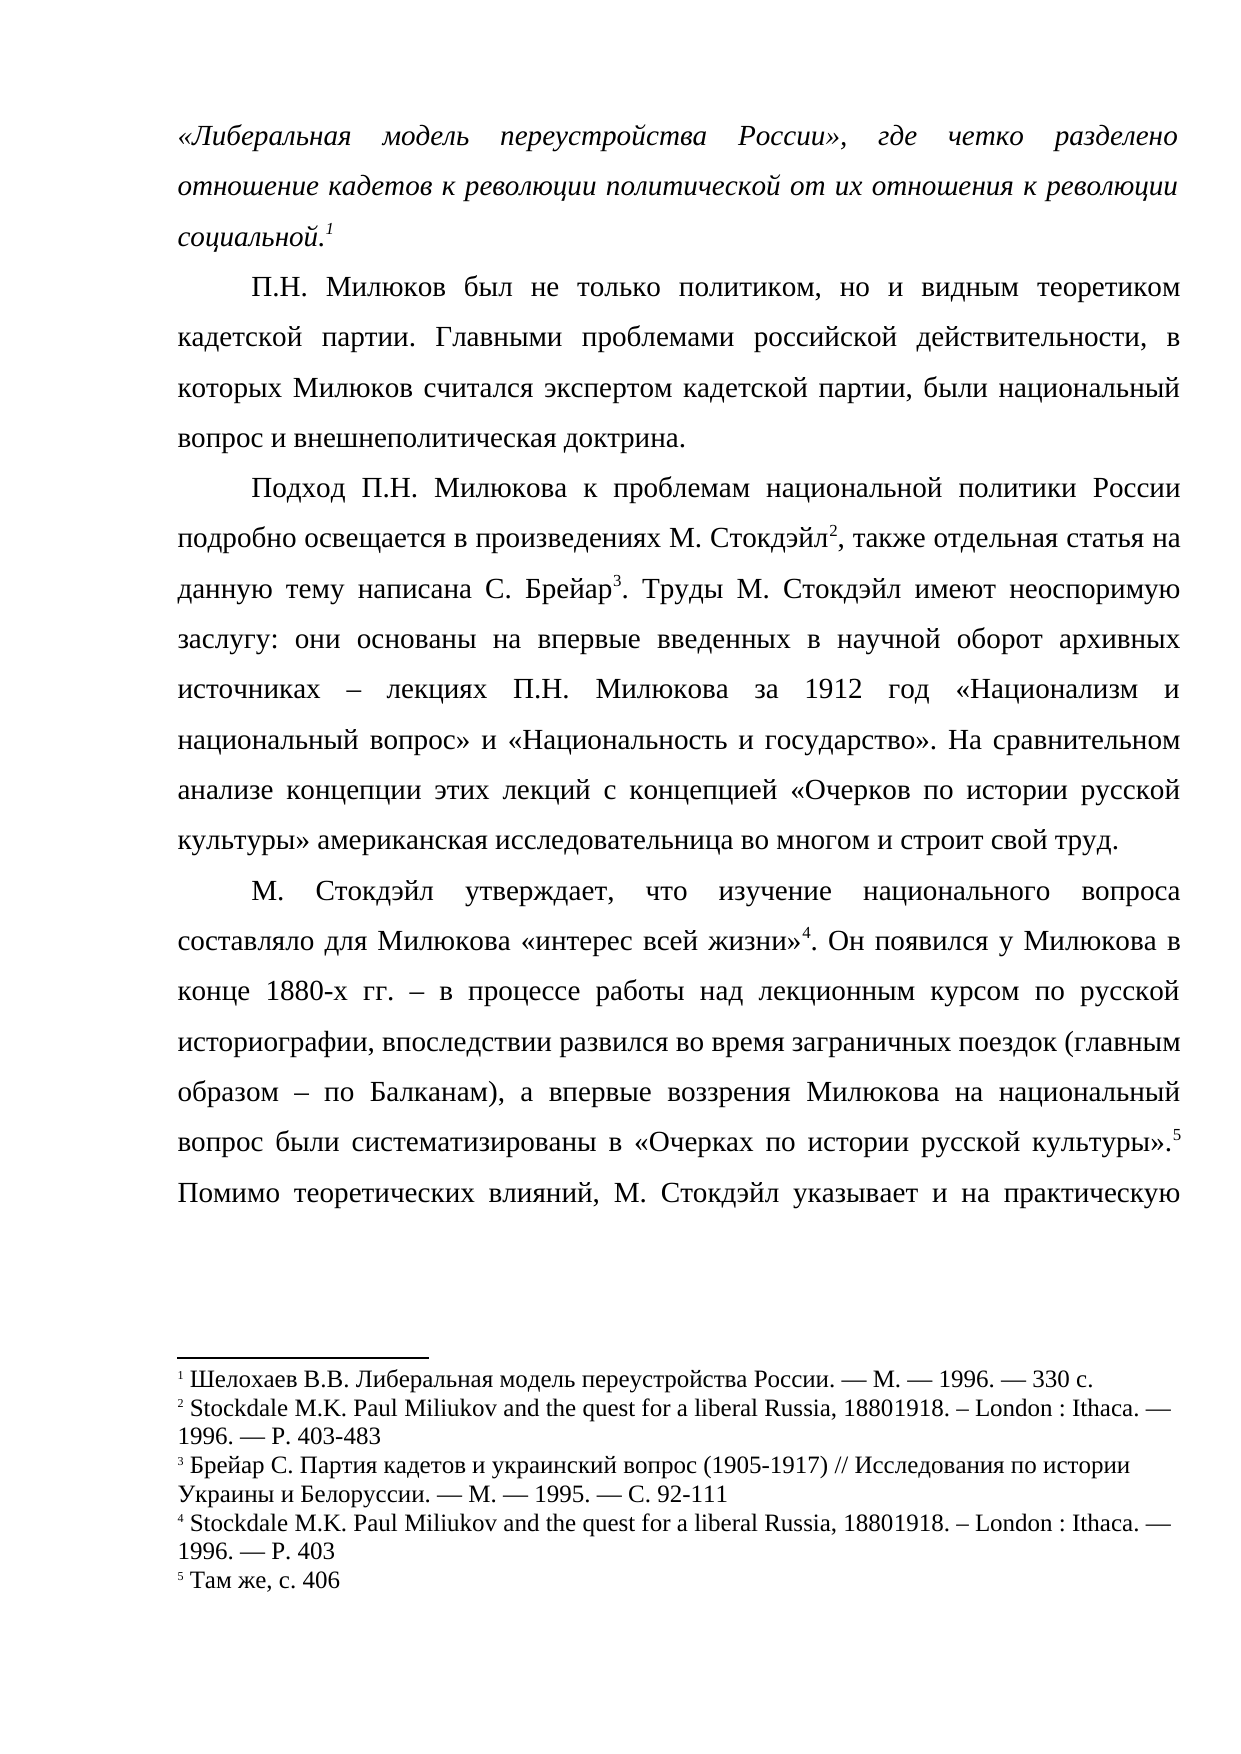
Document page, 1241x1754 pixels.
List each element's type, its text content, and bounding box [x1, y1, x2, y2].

text П.Н. Милюков был не только политиком, но и видным теоретиком кадетской партии. Главными проблемами российской действительности, в которых Милюков считался экспертом кадетской партии, были национальный вопрос и внешнеполитическая доктрина. [177, 269, 1181, 453]
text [177, 118, 1181, 252]
text Подход П.Н. Милюкова к проблемам национальной политики России подробно освещается в произведениях М. Стокдэйл, также отдельная статья на данную тему написана С. Брейар. Труды М. Стокдэйл имеют неоспоримую заслугу: они основаны на впервые введенных в научной оборот архивных источниках – лекциях П.Н. Милюкова за 1912 год «Национализм и национальный вопрос» и «Национальность и государство». На сравнительном анализе концепции этих лекций с концепцией «Очерков по истории русской культуры» американская исследовательница во многом и строит свой труд. [177, 470, 1181, 856]
text М. Стокдэйл утверждает, что изучение национального вопроса составляло для Милюкова «интерес всей жизни». Он появился у Милюкова в конце 1880-х гг. – в процессе работы над лекционным курсом по русской историографии, впоследствии развился во время заграничных поездок (главным образом – по Балканам), а впервые воззрения Милюкова на национальный вопрос были систематизированы в «Очерках по истории русской культуры». Помимо теоретических влияний, М. Стокдэйл указывает и на практическую деятельность Милюкова как источник его национальной теории: в первую очередь это был опыт, обретенный им в период III Думы. [177, 873, 1181, 1208]
